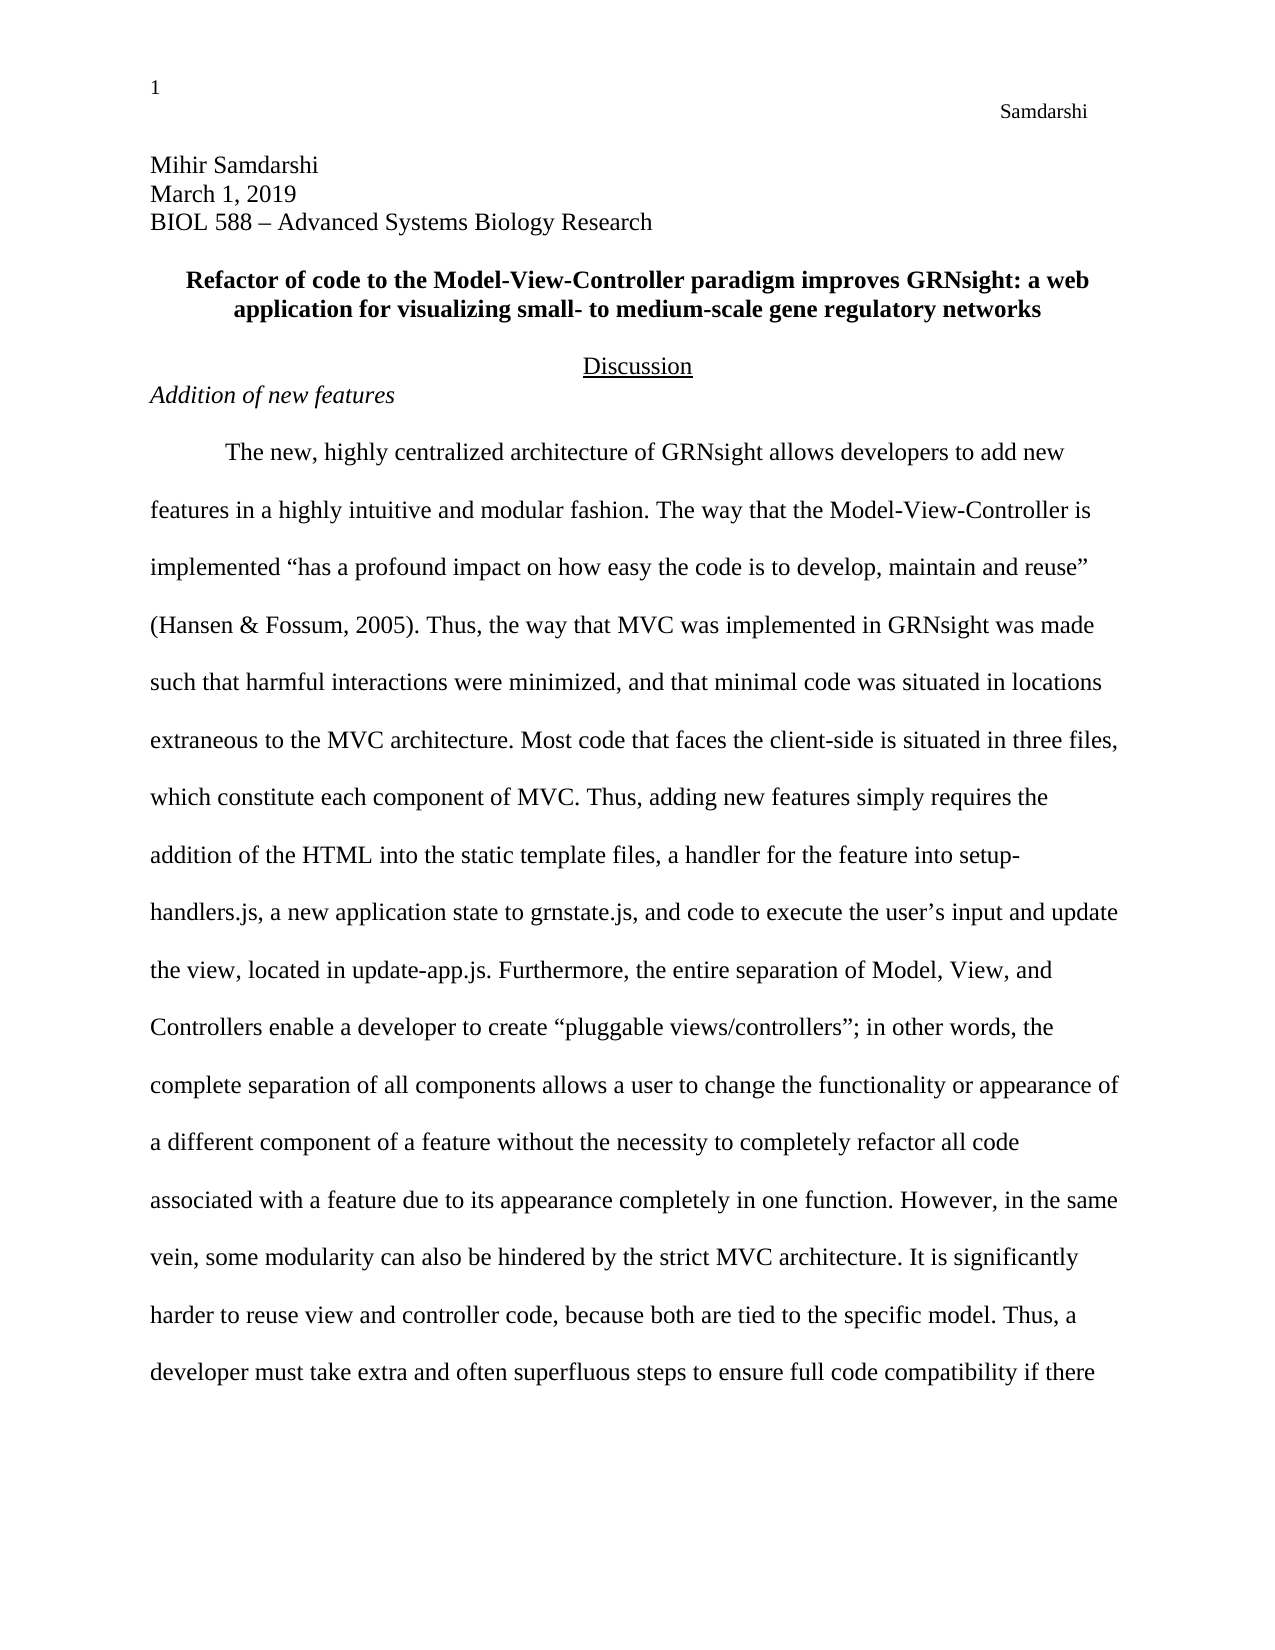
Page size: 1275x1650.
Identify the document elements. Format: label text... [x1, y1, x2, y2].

text Mihir Samdarshi [150, 150, 1125, 179]
text March 1, 2019 [150, 179, 1125, 207]
text BIOL 588 – Advanced Systems Biology Research [150, 207, 1125, 236]
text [150, 437, 1125, 1386]
text Discussion [150, 351, 1125, 380]
text Refactor of code to the Model-View-Controller paradigm improves GRNsight: a web application for visualizing small- to medium-scale gene regulatory networks [150, 265, 1125, 322]
text Addition of new features [150, 380, 1125, 409]
